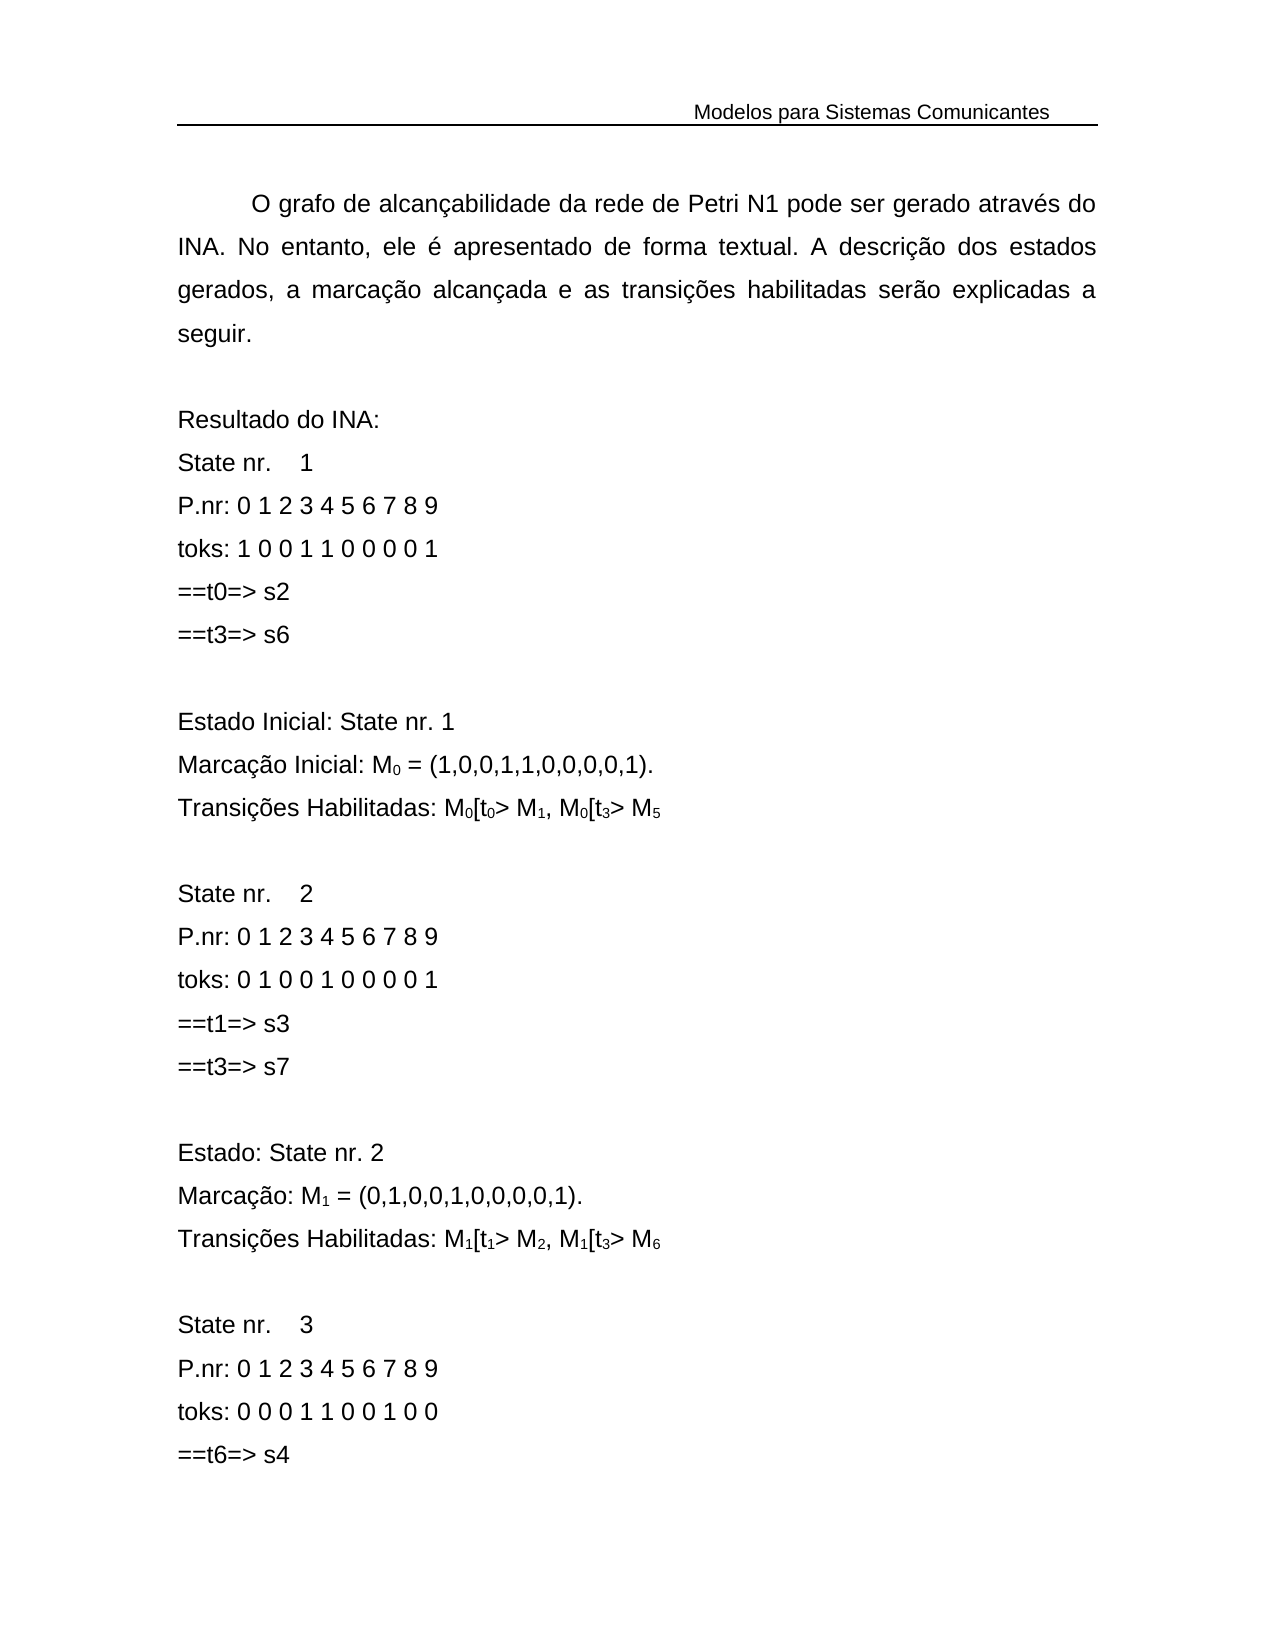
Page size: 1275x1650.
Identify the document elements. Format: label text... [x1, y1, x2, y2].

text P.nr: 0 1 2 3 4 5 6 7 8 9 [177, 491, 1098, 520]
text ==t3=> s6 [177, 621, 1098, 649]
text State nr. 2 [177, 879, 1098, 908]
text P.nr: 0 1 2 3 4 5 6 7 8 9 [177, 1354, 1098, 1382]
text Estado: State nr. 2 [177, 1138, 1098, 1167]
text State nr. 3 [177, 1311, 1098, 1339]
text O grafo de alcançabilidade da rede de Petri N1 pode ser gerado através do INA. No entanto, ele é apresentado de forma textual. A descrição dos estados gerados, a marcação alcançada e as transições habilitadas serão explicadas a seguir. [177, 189, 1098, 347]
text toks: 0 1 0 0 1 0 0 0 0 1 [177, 966, 1098, 994]
text ==t0=> s2 [177, 577, 1098, 606]
text State nr. 1 [177, 448, 1098, 477]
text Estado Inicial: State nr. 1 [177, 707, 1098, 736]
text P.nr: 0 1 2 3 4 5 6 7 8 9 [177, 922, 1098, 951]
text ==t1=> s3 [177, 1009, 1098, 1037]
text ==t3=> s7 [177, 1052, 1098, 1081]
text Transições Habilitadas: M1[t1> M2, M1[t3> M6 [177, 1224, 1098, 1253]
text Transições Habilitadas: M0[t0> M1, M0[t3> M5 [177, 793, 1098, 822]
text Resultado do INA: [177, 405, 1098, 434]
text ==t6=> s4 [177, 1440, 1098, 1469]
text toks: 1 0 0 1 1 0 0 0 0 1 [177, 534, 1098, 563]
text Marcação: M1 = (0,1,0,0,1,0,0,0,0,1). [177, 1181, 1098, 1210]
text toks: 0 0 0 1 1 0 0 1 0 0 [177, 1397, 1098, 1426]
text Marcação Inicial: M0 = (1,0,0,1,1,0,0,0,0,1). [177, 750, 1098, 779]
